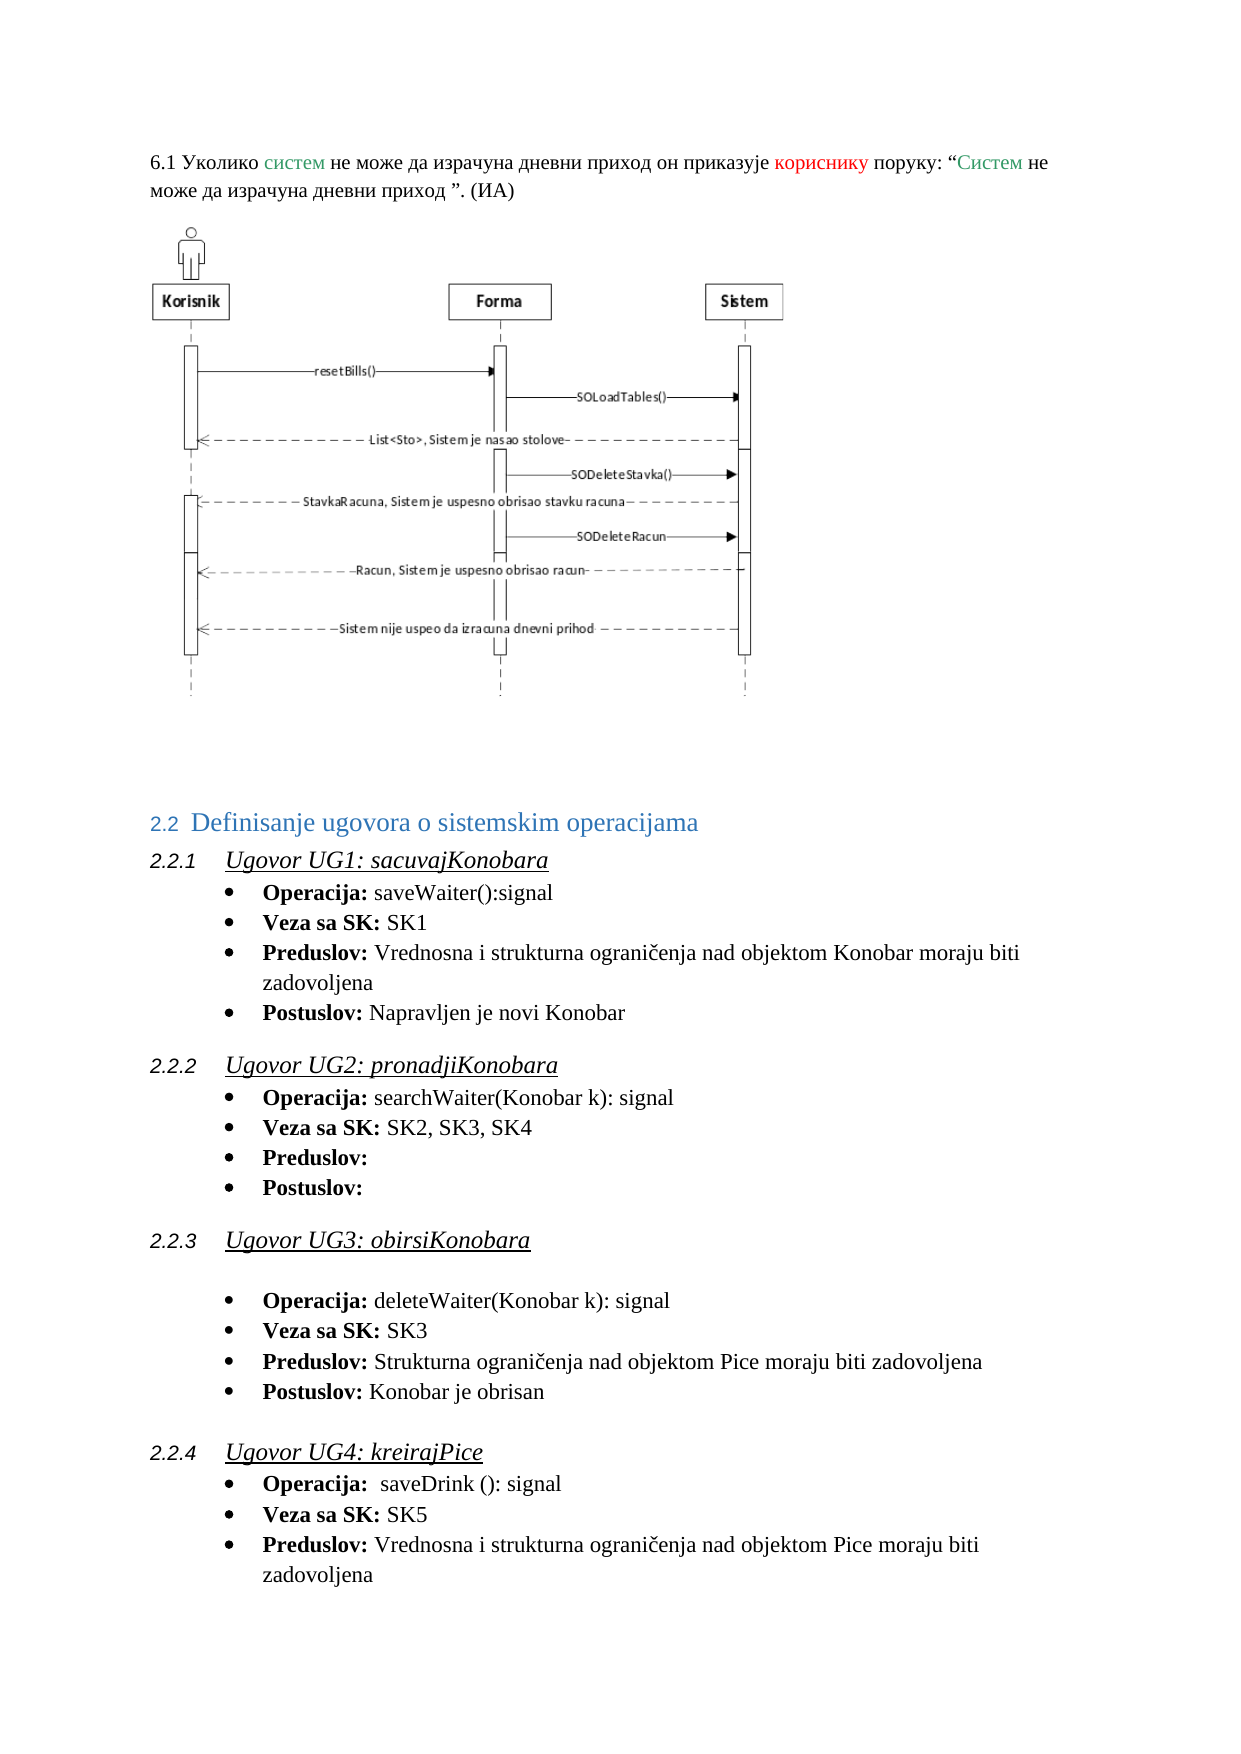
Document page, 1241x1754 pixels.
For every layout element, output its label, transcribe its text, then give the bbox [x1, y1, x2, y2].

subtitle Ugovor UG1: sacuvajKonobara [150, 846, 1090, 874]
list Veza sa SK: SK2, SK3, SK4 [225, 1114, 1090, 1140]
list Postuslov: Konobar je obrisan [225, 1378, 1090, 1404]
subtitle Definisanje ugovora o sistemskim operacijama [150, 806, 1090, 837]
list Postuslov: [225, 1174, 1090, 1201]
list Preduslov: Vrednosna i strukturna ograničenja nad objektom Pice moraju biti zadovoljena [225, 1531, 1090, 1588]
subtitle Ugovor UG3: obirsiKonobara [150, 1225, 1090, 1254]
list Operacija: saveDrink (): signal [225, 1470, 1090, 1497]
list Preduslov: [225, 1144, 1090, 1170]
text 6.1 Уколико систем не може да израчуна дневни приход он приказује кориснику поруку: “Систем не може да израчуна дневни приход ”. (ИА) [150, 150, 1090, 202]
list Operacija: deleteWaiter(Konobar k): signal [225, 1287, 1090, 1314]
list Postuslov: Napravljen je novi Konobar [225, 999, 1090, 1026]
subtitle Ugovor UG2: pronadjiKonobara [150, 1051, 1090, 1079]
list Preduslov: Strukturna ograničenja nad objektom Pice moraju biti zadovoljena [225, 1348, 1090, 1374]
list Operacija: searchWaiter(Konobar k): signal [225, 1083, 1090, 1110]
list Veza sa SK: SK3 [225, 1318, 1090, 1344]
list Preduslov: Vrednosna i strukturna ograničenja nad objektom Konobar moraju biti zadovoljena [225, 939, 1090, 996]
list Veza sa SK: SK5 [225, 1501, 1090, 1527]
list Veza sa SK: SK1 [225, 909, 1090, 935]
list Operacija: saveWaiter():signal [225, 879, 1090, 905]
subtitle Ugovor UG4: kreirajPice [150, 1437, 1090, 1466]
